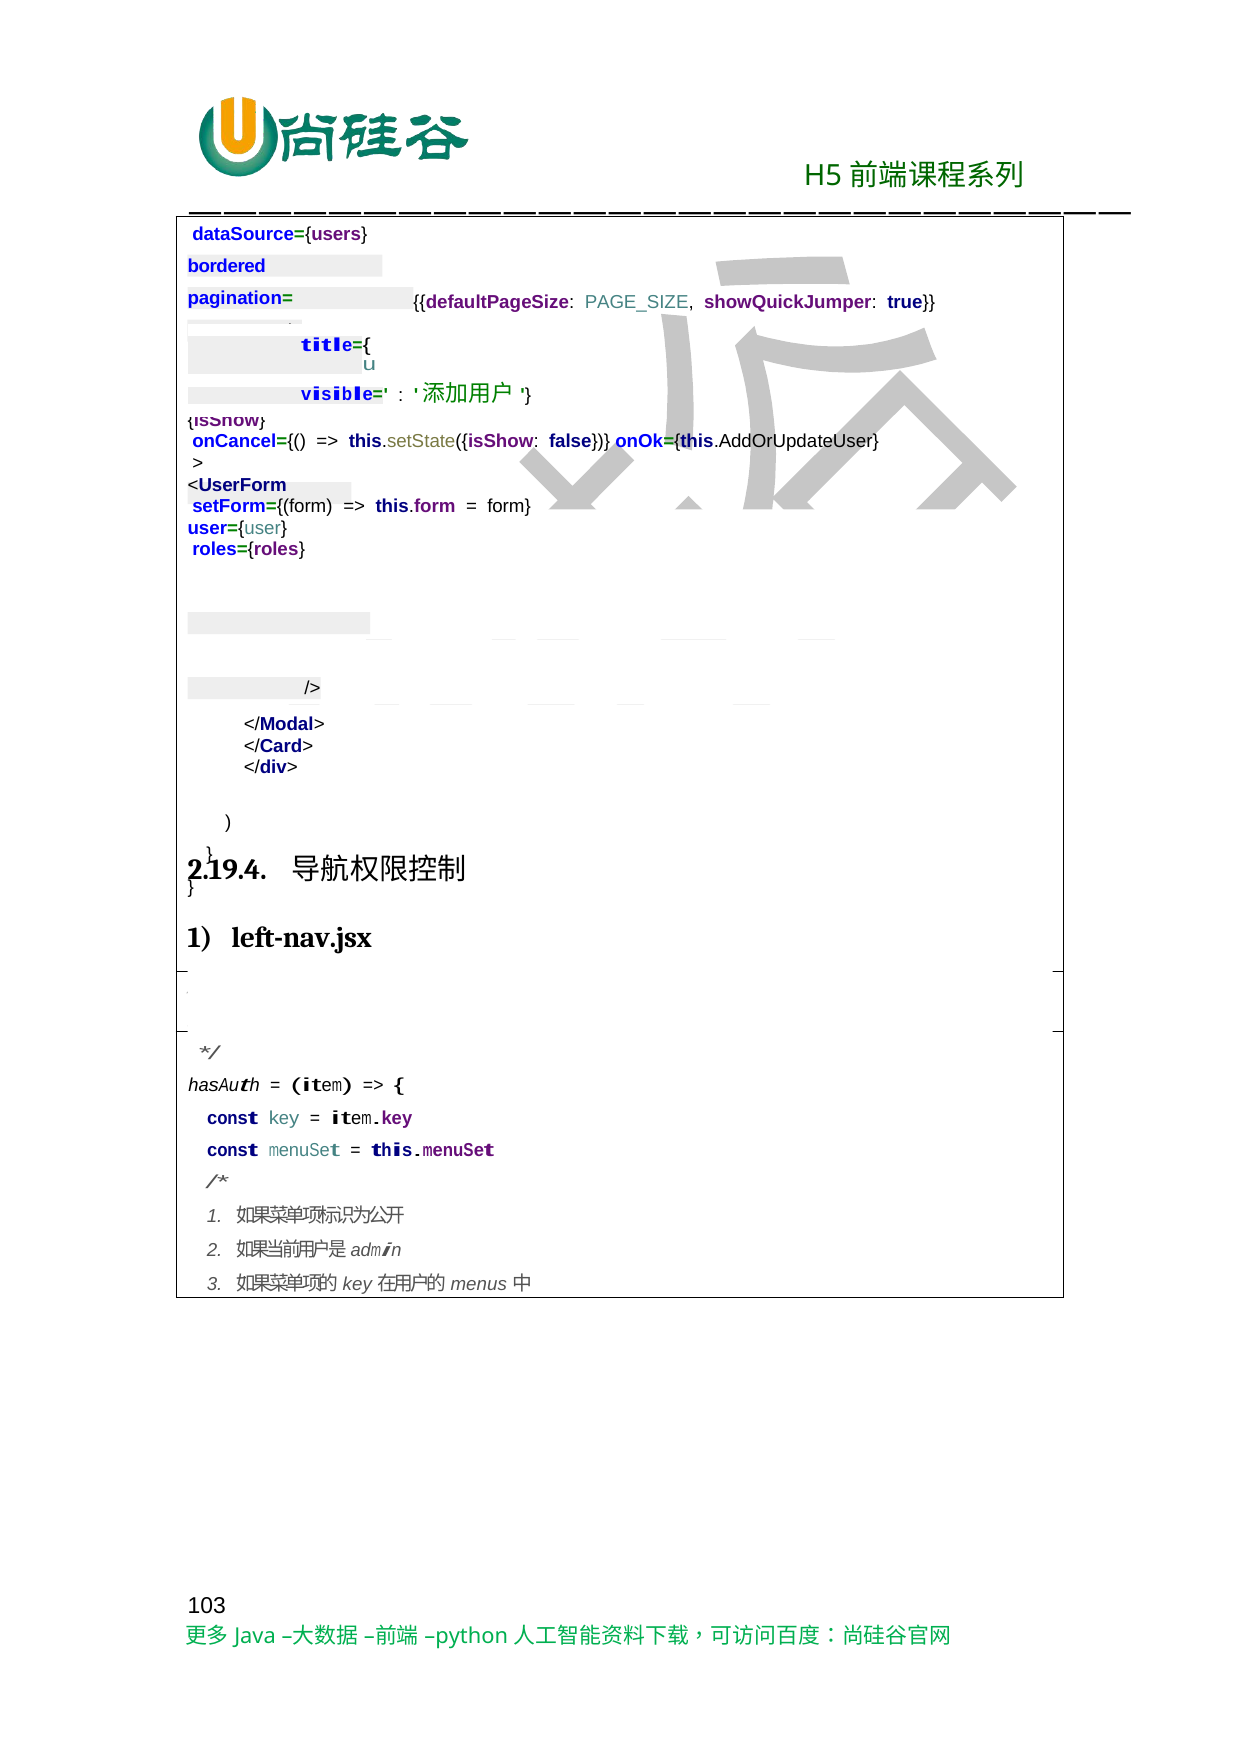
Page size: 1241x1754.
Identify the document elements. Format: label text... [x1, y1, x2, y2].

table_cell visible= [188, 387, 383, 404]
list 导航权限控制 [187, 834, 1159, 891]
list left-nav.jsx [187, 921, 1159, 955]
table_header {u [363, 336, 383, 374]
subtitle ——————————————————————————— [187, 181, 1159, 231]
picture [198, 96, 469, 177]
table_header title= [188, 336, 362, 374]
